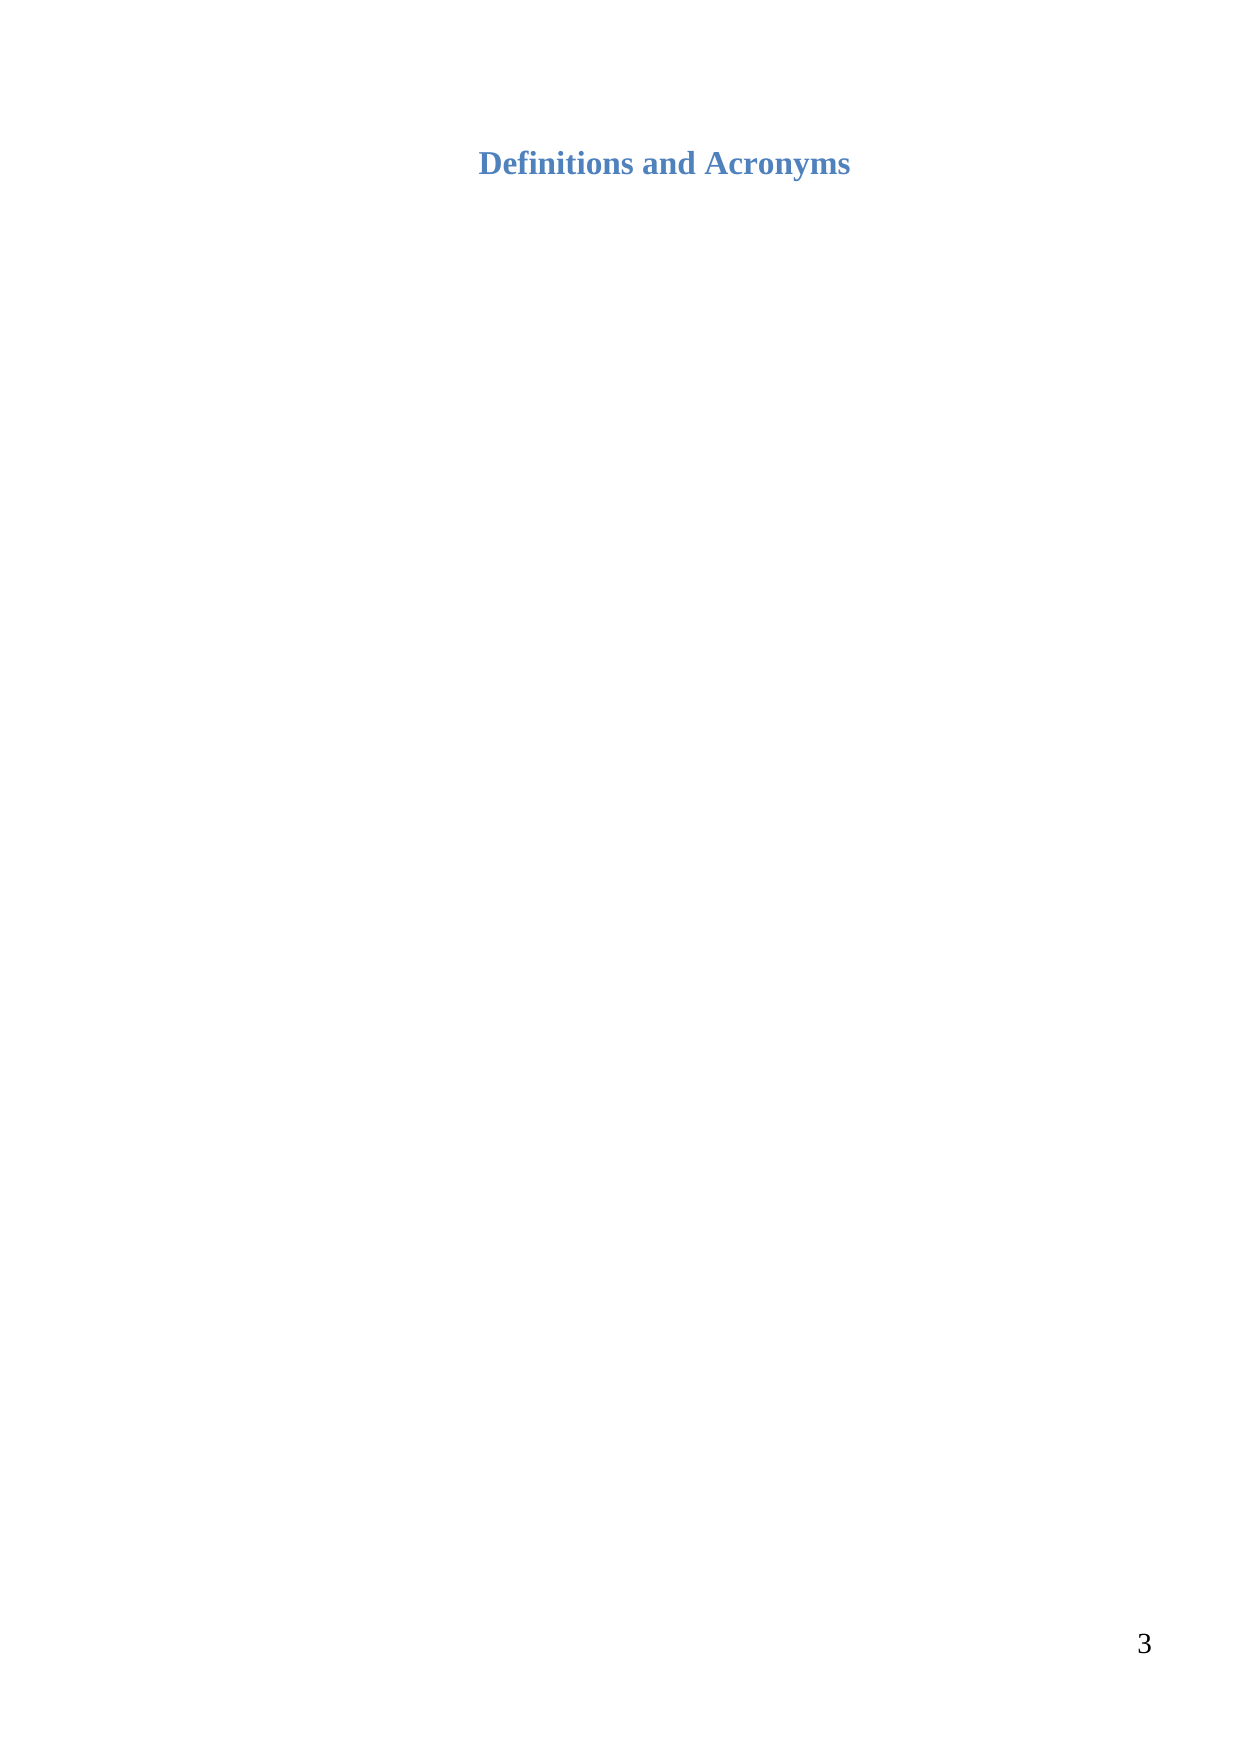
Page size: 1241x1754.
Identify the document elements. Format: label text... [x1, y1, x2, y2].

subtitle Definitions and Acronyms [177, 143, 1152, 181]
